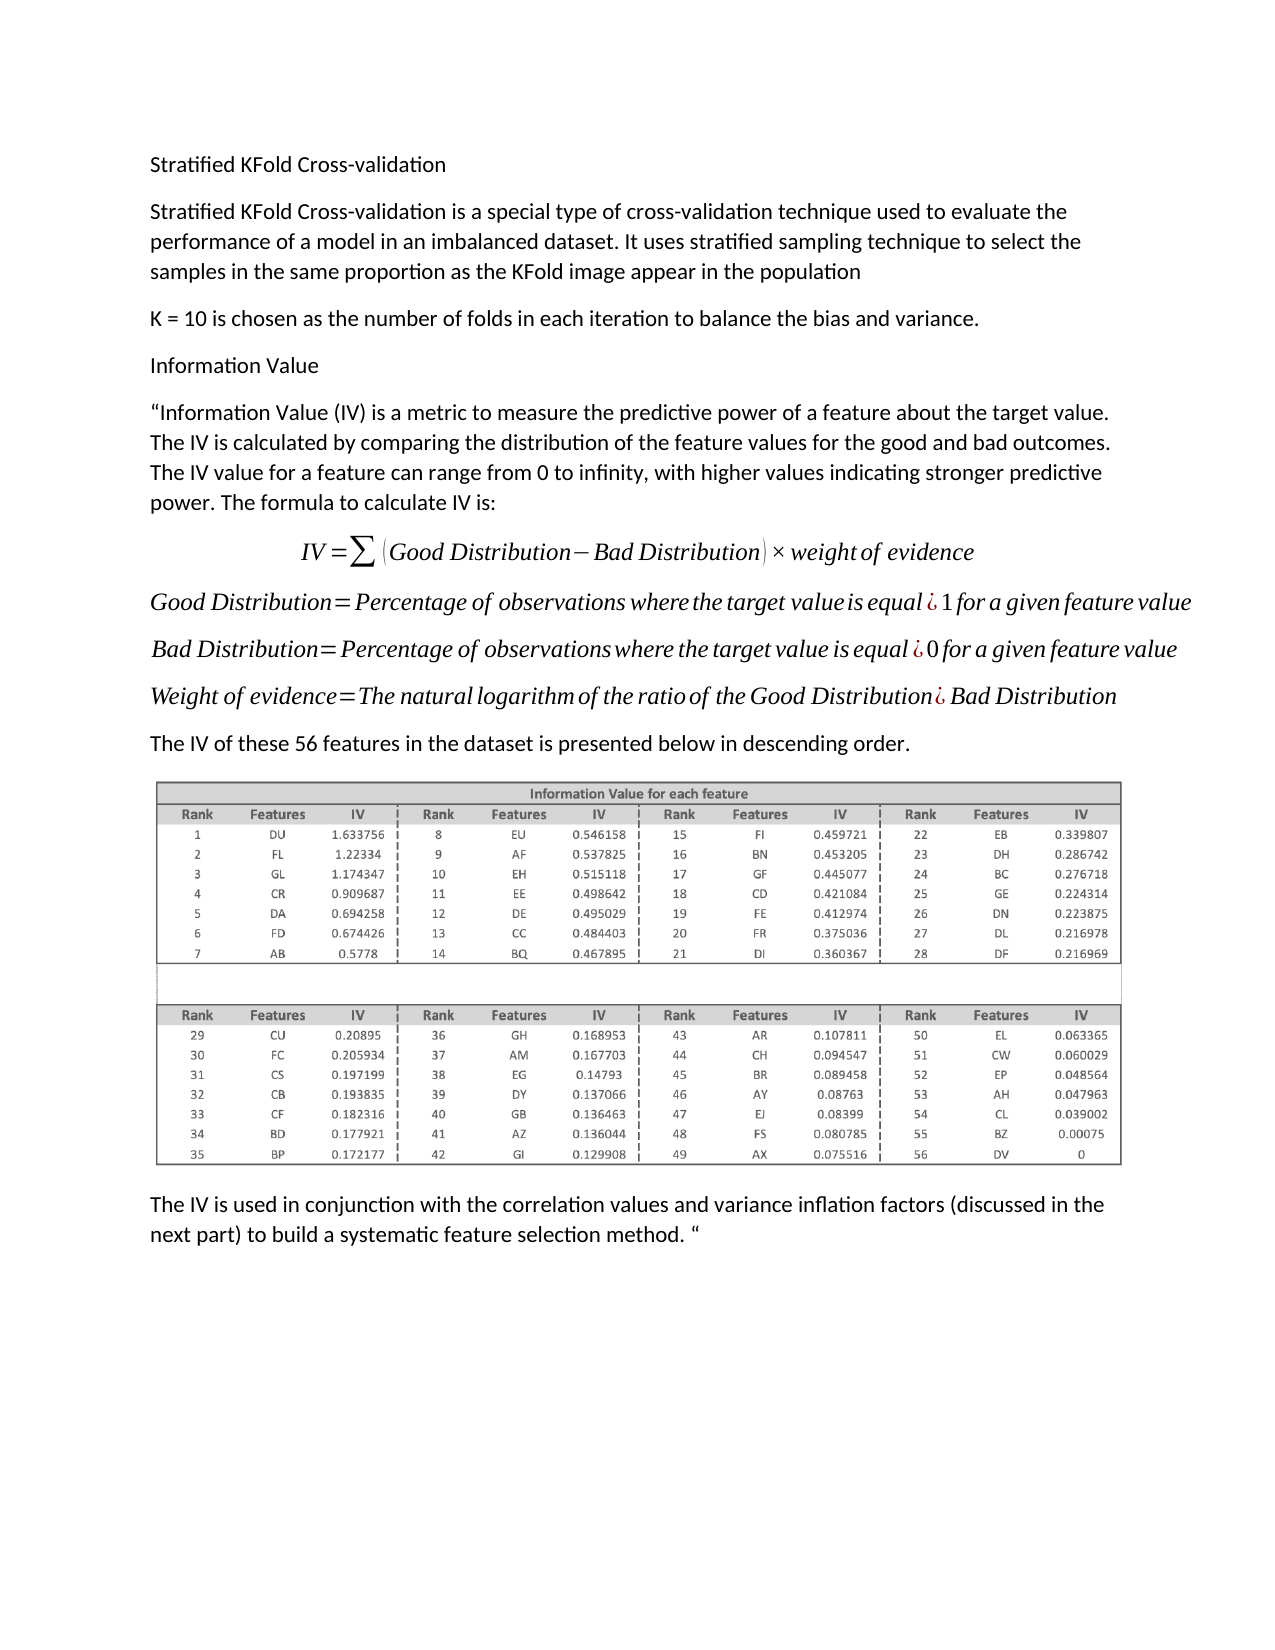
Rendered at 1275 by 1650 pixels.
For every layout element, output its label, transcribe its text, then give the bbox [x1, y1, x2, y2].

text “Information Value (IV) is a metric to measure the predictive power of a feature about the target value. The IV is calculated by comparing the distribution of the feature values for the good and bad outcomes. The IV value for a feature can range from 0 to infinity, with higher values indicating stronger predictive power. The formula to calculate IV is: [150, 398, 1125, 517]
text Stratified KFold Cross-validation [150, 150, 1125, 178]
text Stratified KFold Cross-validation is a special type of cross-validation technique used to evaluate the performance of a model in an imbalanced dataset. It uses stratified sampling technique to select the samples in the same proportion as the KFold image appear in the population [150, 197, 1125, 285]
text Information Value [150, 351, 1125, 379]
picture [150, 776, 1125, 1172]
text K = 10 is chosen as the number of folds in each iteration to balance the bias and variance. [150, 304, 1125, 332]
text The IV of these 56 features in the dataset is presented below in descending order. [150, 729, 1125, 757]
text The IV is used in conjunction with the correlation values and variance inflation factors (discussed in the next part) to build a systematic feature selection method. “ [150, 1190, 1125, 1248]
